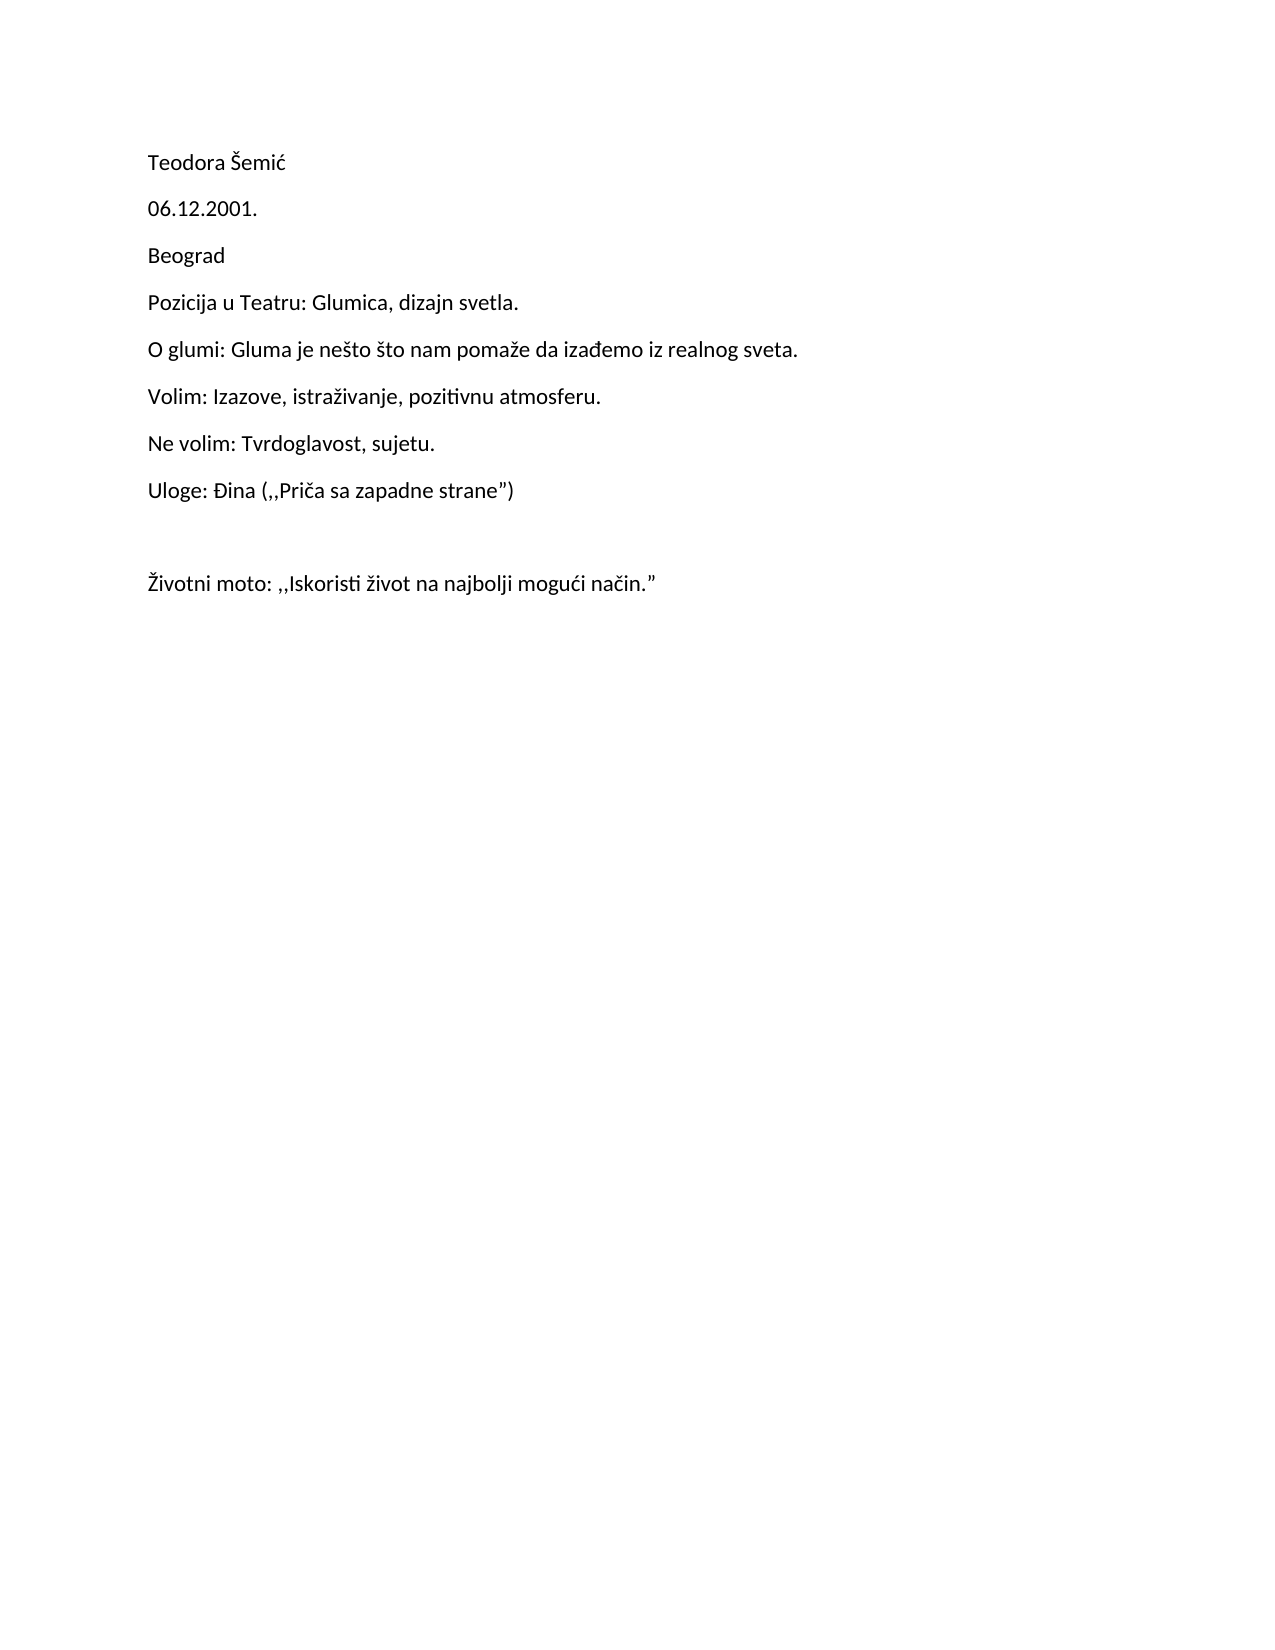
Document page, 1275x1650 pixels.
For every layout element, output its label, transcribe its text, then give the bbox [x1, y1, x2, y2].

text Volim: Izazove, istraživanje, pozitivnu atmosferu. [148, 382, 1127, 410]
text 06.12.2001. [148, 194, 1127, 222]
text Životni moto: ,,Iskoristi život na najbolji mogući način.” [148, 569, 1127, 597]
text O glumi: Gluma je nešto što nam pomaže da izađemo iz realnog sveta. [148, 335, 1127, 363]
text Beograd [148, 241, 1127, 269]
text Uloge: Đina (,,Priča sa zapadne strane”) [148, 476, 1127, 504]
text Pozicija u Teatru: Glumica, dizajn svetla. [148, 288, 1127, 316]
text Teodora Šemić [148, 148, 1127, 176]
text Ne volim: Tvrdoglavost, sujetu. [148, 429, 1127, 457]
